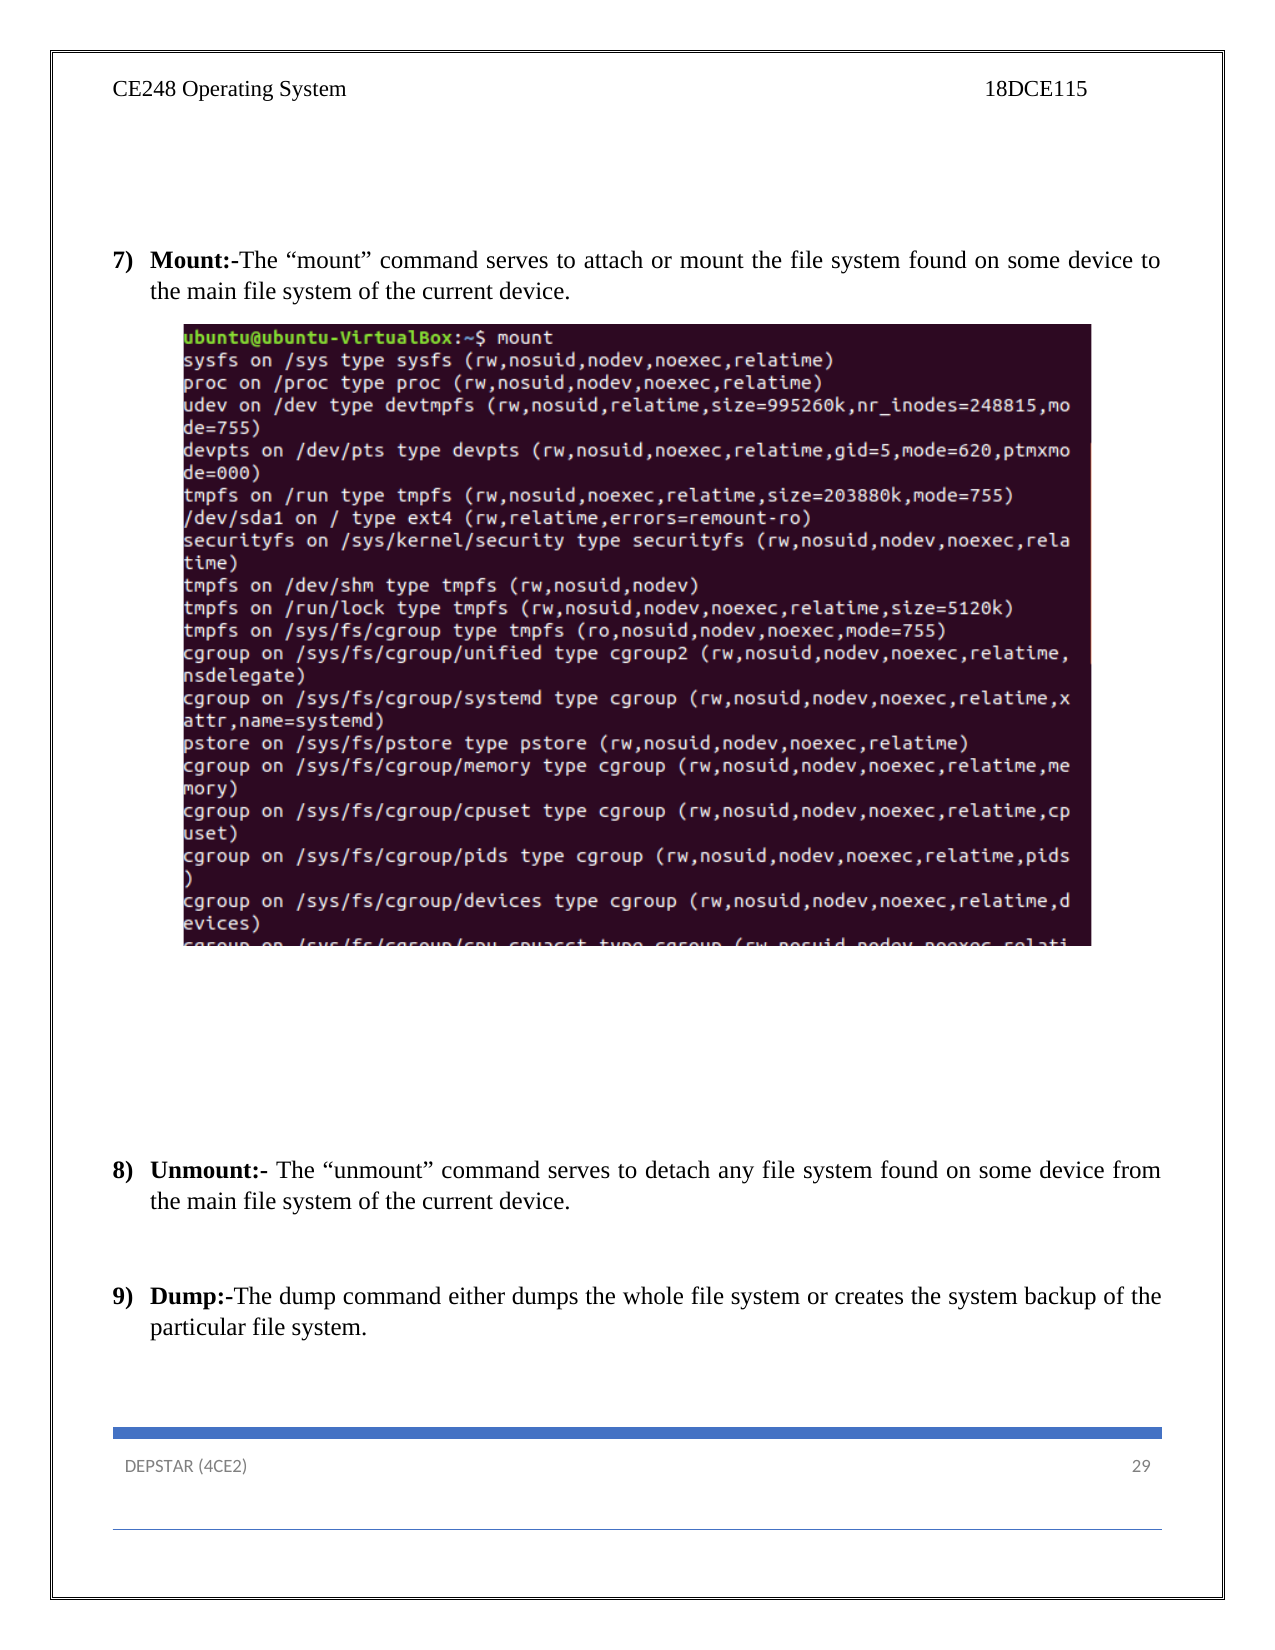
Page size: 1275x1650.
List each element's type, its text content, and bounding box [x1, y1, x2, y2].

list Mount:-The “mount” command serves to attach or mount the file system found on some device to the main file system of the current device. [112, 245, 1162, 305]
picture [183, 324, 1092, 946]
list Dump:-The dump command either dumps the whole file system or creates the system backup of the particular file system. [112, 1281, 1162, 1341]
list Unmount:- The “unmount” command serves to detach any file system found on some device from the main file system of the current device. [112, 1155, 1162, 1214]
